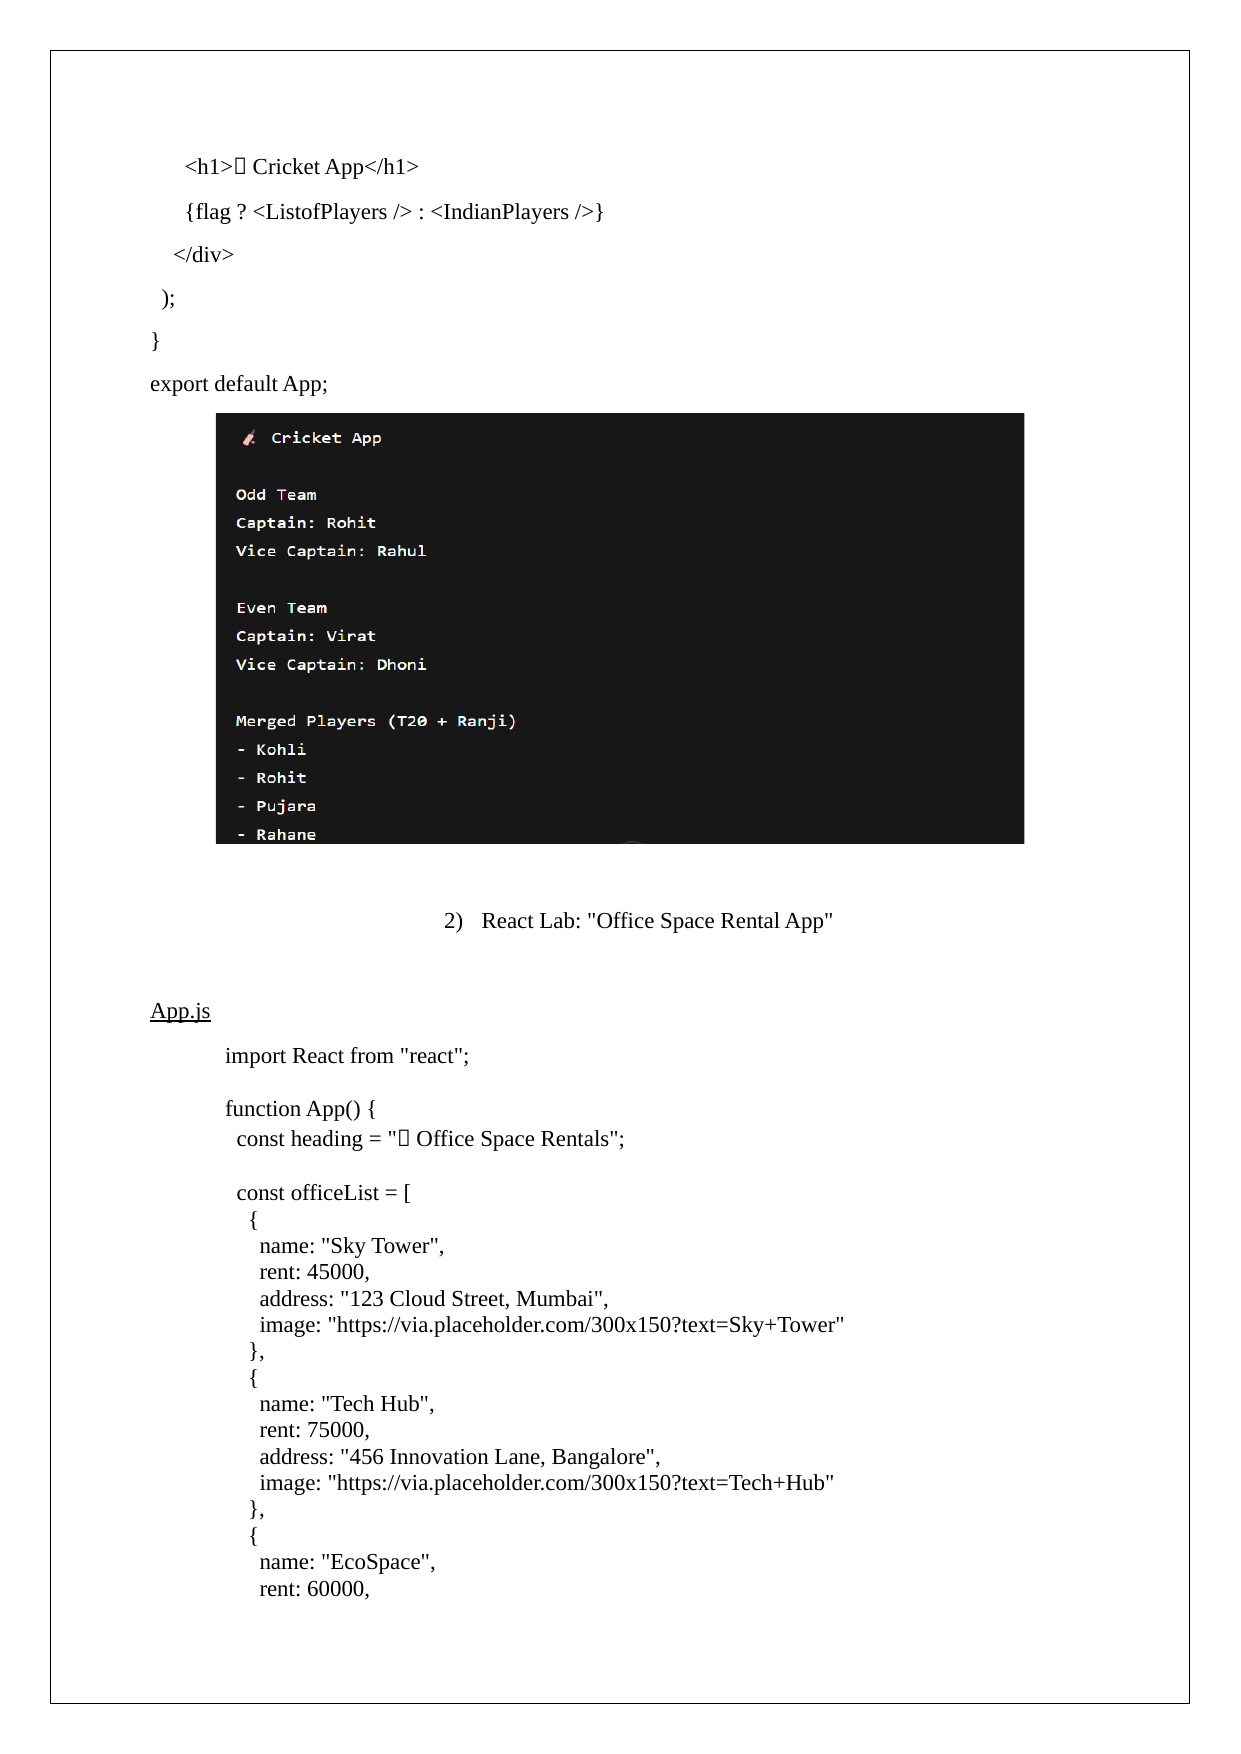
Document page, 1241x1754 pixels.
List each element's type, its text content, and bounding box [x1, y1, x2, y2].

list }, [225, 1337, 1090, 1364]
text <h1>🏏 Cricket App</h1> [150, 150, 1090, 181]
text {flag ? <ListofPlayers /> : <IndianPlayers />} [150, 198, 1090, 224]
list image: "https://via.placeholder.com/300x150?text=Tech+Hub" [225, 1469, 1090, 1496]
text } [150, 327, 1090, 353]
list name: "Tech Hub", [225, 1390, 1090, 1416]
list name: "Sky Tower", [225, 1232, 1090, 1258]
list image: "https://via.placeholder.com/300x150?text=Sky+Tower" [225, 1311, 1090, 1337]
list import React from "react"; [225, 1043, 1090, 1069]
text </div> [150, 241, 1090, 267]
list { [225, 1364, 1090, 1390]
list React Lab: "Office Space Rental App" [187, 907, 1090, 934]
text App.js [150, 997, 1090, 1024]
list const heading = "🏢 Office Space Rentals"; [225, 1122, 1090, 1153]
text ); [150, 284, 1090, 310]
list address: "123 Cloud Street, Mumbai", [225, 1285, 1090, 1311]
list { [225, 1522, 1090, 1548]
list rent: 60000, [225, 1574, 1090, 1601]
list const officeList = [ [225, 1179, 1090, 1206]
list }, [225, 1496, 1090, 1522]
text export default App; [150, 370, 1090, 396]
list function App() { [225, 1095, 1090, 1122]
list rent: 75000, [225, 1416, 1090, 1443]
list name: "EcoSpace", [225, 1548, 1090, 1574]
list rent: 45000, [225, 1258, 1090, 1285]
picture [215, 413, 1025, 844]
list { [225, 1206, 1090, 1232]
list address: "456 Innovation Lane, Bangalore", [225, 1443, 1090, 1469]
